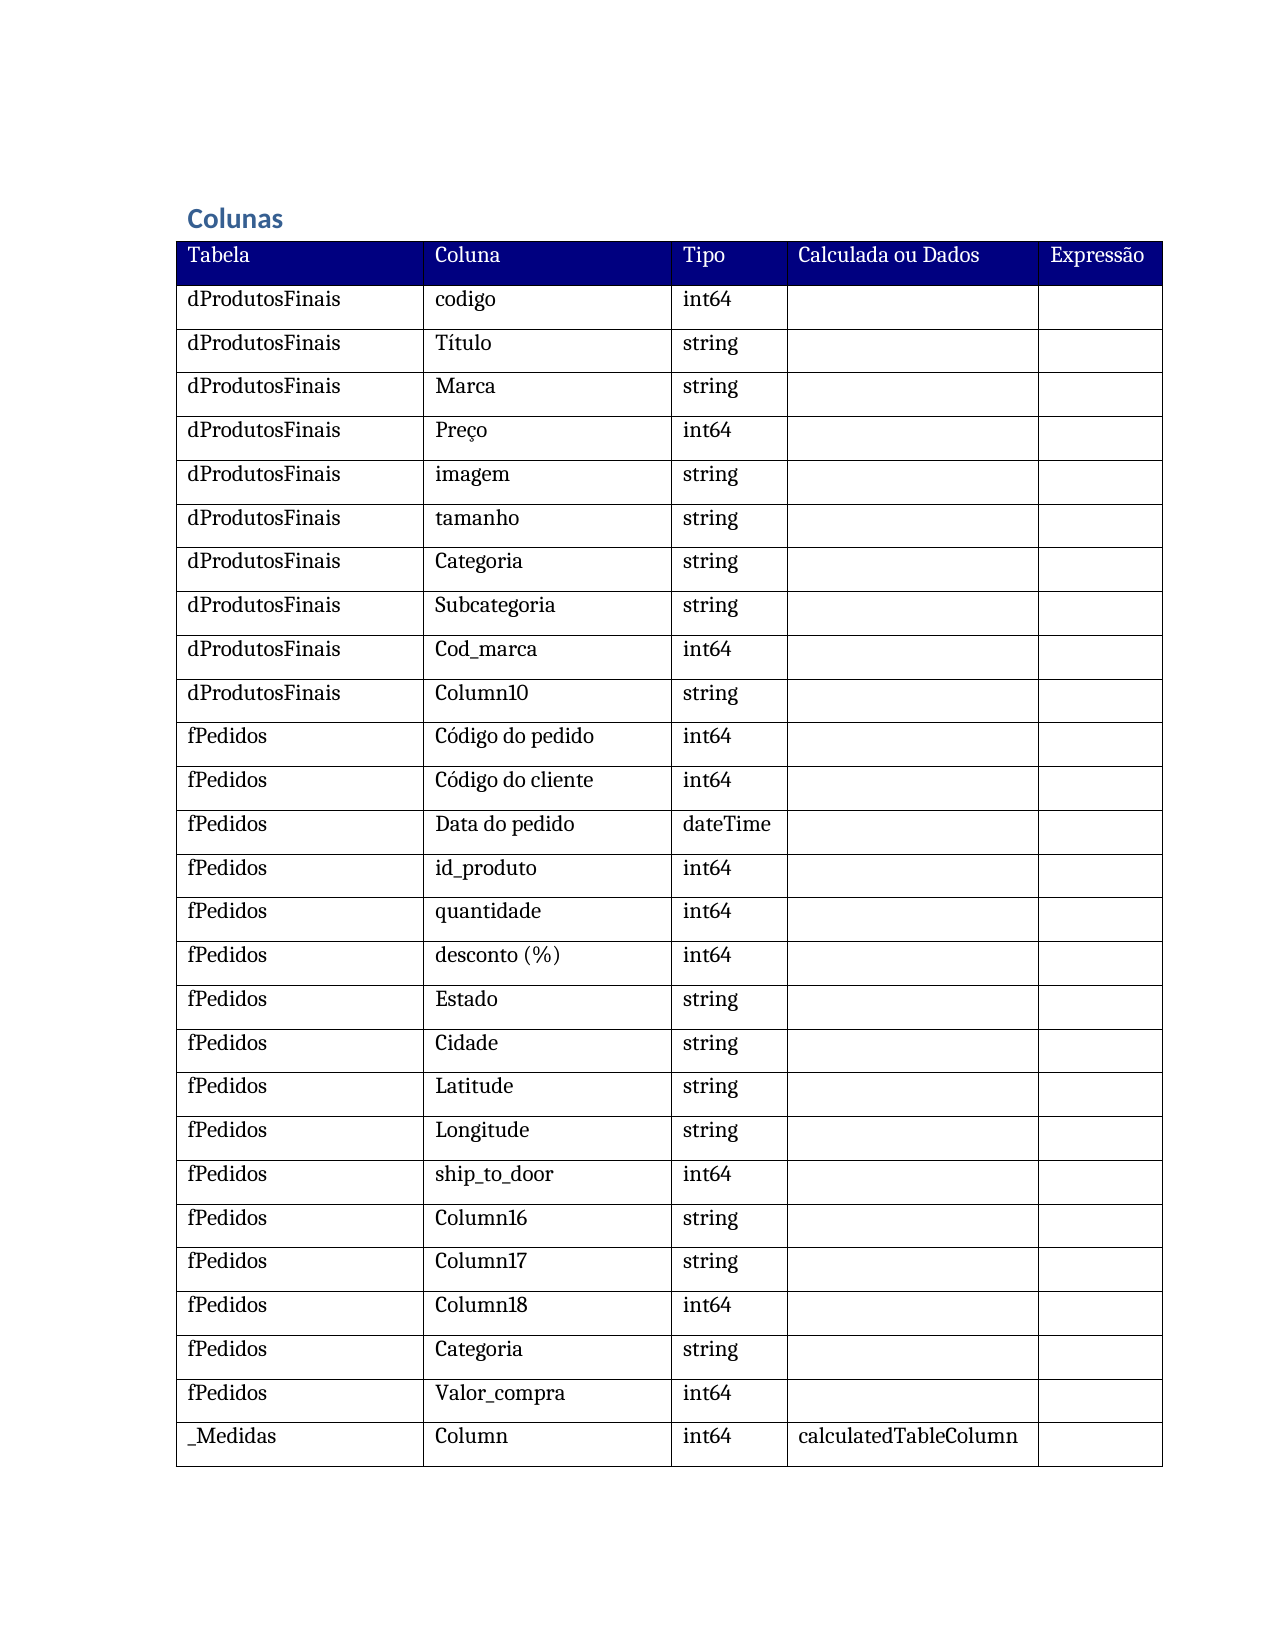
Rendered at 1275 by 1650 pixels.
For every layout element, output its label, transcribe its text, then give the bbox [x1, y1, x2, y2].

table_cell [788, 898, 1038, 941]
table_cell string [672, 1205, 787, 1247]
table_cell fPedidos [177, 1292, 423, 1335]
table_cell [788, 1248, 1038, 1291]
table_cell [788, 1380, 1038, 1422]
table_cell [1039, 1030, 1162, 1072]
table_cell [788, 505, 1038, 547]
table_cell [1039, 898, 1162, 941]
table_cell [788, 1030, 1038, 1072]
table_cell int64 [672, 1161, 787, 1203]
table_cell [788, 592, 1038, 635]
table_cell Categoria [424, 548, 671, 591]
table_cell fPedidos [177, 1336, 423, 1378]
table_cell Column17 [424, 1248, 671, 1291]
table_cell quantidade [424, 898, 671, 941]
table_cell string [672, 1248, 787, 1291]
table_header Calculada ou Dados [788, 242, 1038, 285]
table_cell [788, 286, 1038, 328]
table_cell string [672, 592, 787, 635]
table_cell string [672, 548, 787, 591]
table_cell Column18 [424, 1292, 671, 1335]
table_cell fPedidos [177, 986, 423, 1028]
table_cell Valor_compra [424, 1380, 671, 1422]
table_cell [1039, 680, 1162, 722]
table_cell string [672, 1117, 787, 1160]
table_cell Longitude [424, 1117, 671, 1160]
table_cell [1039, 1380, 1162, 1422]
table_cell int64 [672, 767, 787, 810]
table_cell int64 [672, 286, 787, 328]
table_cell int64 [672, 1423, 787, 1466]
table_cell tamanho [424, 505, 671, 547]
table_cell dProdutosFinais [177, 373, 423, 416]
table_cell [1039, 986, 1162, 1028]
table_cell fPedidos [177, 1117, 423, 1160]
table_cell Data do pedido [424, 811, 671, 853]
table_cell [788, 811, 1038, 853]
table_cell [788, 417, 1038, 460]
table_cell [1039, 1423, 1162, 1466]
table_cell [1039, 548, 1162, 591]
table_cell [788, 1292, 1038, 1335]
table_cell fPedidos [177, 898, 423, 941]
table_cell [1039, 723, 1162, 766]
table_cell [788, 548, 1038, 591]
table_cell [788, 1117, 1038, 1160]
table_cell dProdutosFinais [177, 592, 423, 635]
table_cell fPedidos [177, 855, 423, 897]
table_cell [788, 855, 1038, 897]
table_cell fPedidos [177, 723, 423, 766]
table_header Tabela [177, 242, 423, 285]
table_cell [1039, 942, 1162, 985]
table_cell dProdutosFinais [177, 330, 423, 372]
table_cell [1039, 592, 1162, 635]
table_cell [788, 986, 1038, 1028]
table_header Tipo [672, 242, 787, 285]
table_cell Column16 [424, 1205, 671, 1247]
table_header Coluna [424, 242, 671, 285]
table_cell [1039, 461, 1162, 503]
table_cell int64 [672, 942, 787, 985]
table_cell dProdutosFinais [177, 680, 423, 722]
table_cell [788, 1161, 1038, 1203]
table_cell [1039, 1073, 1162, 1116]
table_cell [1039, 1292, 1162, 1335]
table_cell Marca [424, 373, 671, 416]
table_cell dateTime [672, 811, 787, 853]
table_cell int64 [672, 417, 787, 460]
table_cell [1039, 330, 1162, 372]
table_cell string [672, 373, 787, 416]
table_cell Categoria [424, 1336, 671, 1378]
table_cell [788, 461, 1038, 503]
table_cell [1039, 1336, 1162, 1378]
table_cell int64 [672, 1292, 787, 1335]
table_cell Código do cliente [424, 767, 671, 810]
table_cell int64 [672, 855, 787, 897]
table_cell string [672, 986, 787, 1028]
table_cell Column [424, 1423, 671, 1466]
table_cell [788, 1336, 1038, 1378]
table_cell int64 [672, 898, 787, 941]
table_cell dProdutosFinais [177, 461, 423, 503]
table_header Expressão [1039, 242, 1162, 285]
table_cell fPedidos [177, 1248, 423, 1291]
table_cell [788, 942, 1038, 985]
table_cell imagem [424, 461, 671, 503]
table_cell _Medidas [177, 1423, 423, 1466]
table_cell Latitude [424, 1073, 671, 1116]
table_cell [1039, 636, 1162, 678]
table_cell Cod_marca [424, 636, 671, 678]
table_cell [1039, 417, 1162, 460]
table_cell id_produto [424, 855, 671, 897]
table_cell [1039, 1205, 1162, 1247]
table_cell ship_to_door [424, 1161, 671, 1203]
table_cell int64 [672, 723, 787, 766]
table_cell dProdutosFinais [177, 505, 423, 547]
table_cell fPedidos [177, 811, 423, 853]
table_cell fPedidos [177, 1073, 423, 1116]
table_cell [788, 767, 1038, 810]
table_cell [788, 1205, 1038, 1247]
table_cell [1039, 1117, 1162, 1160]
table_cell [788, 680, 1038, 722]
table_cell fPedidos [177, 1205, 423, 1247]
table_cell [788, 330, 1038, 372]
table_cell Cidade [424, 1030, 671, 1072]
table_cell [788, 373, 1038, 416]
table_cell fPedidos [177, 942, 423, 985]
table_cell fPedidos [177, 767, 423, 810]
table_cell dProdutosFinais [177, 417, 423, 460]
table_cell dProdutosFinais [177, 548, 423, 591]
table_cell [1039, 286, 1162, 328]
table_cell dProdutosFinais [177, 286, 423, 328]
table_cell fPedidos [177, 1161, 423, 1203]
table_cell fPedidos [177, 1380, 423, 1422]
table_cell codigo [424, 286, 671, 328]
table_cell [1039, 767, 1162, 810]
table_cell [1039, 373, 1162, 416]
table_cell fPedidos [177, 1030, 423, 1072]
table_cell int64 [672, 1380, 787, 1422]
table_cell [1039, 1161, 1162, 1203]
table_cell [788, 723, 1038, 766]
table_cell desconto (%) [424, 942, 671, 985]
table_cell [1039, 1248, 1162, 1291]
table_cell Subcategoria [424, 592, 671, 635]
table_cell string [672, 1336, 787, 1378]
table_cell Estado [424, 986, 671, 1028]
table_cell string [672, 1030, 787, 1072]
table_cell string [672, 505, 787, 547]
table_cell [788, 636, 1038, 678]
table_cell Título [424, 330, 671, 372]
table_cell string [672, 680, 787, 722]
table_cell [788, 1073, 1038, 1116]
table_cell int64 [672, 636, 787, 678]
table_cell dProdutosFinais [177, 636, 423, 678]
table_cell Código do pedido [424, 723, 671, 766]
table_cell string [672, 330, 787, 372]
table_cell Column10 [424, 680, 671, 722]
table_cell string [672, 1073, 787, 1116]
table_cell string [672, 461, 787, 503]
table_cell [788, 1423, 1038, 1466]
subtitle Colunas [187, 200, 1087, 236]
table_cell Preço [424, 417, 671, 460]
table_cell [1039, 505, 1162, 547]
table_cell [1039, 811, 1162, 853]
table_cell [1039, 855, 1162, 897]
